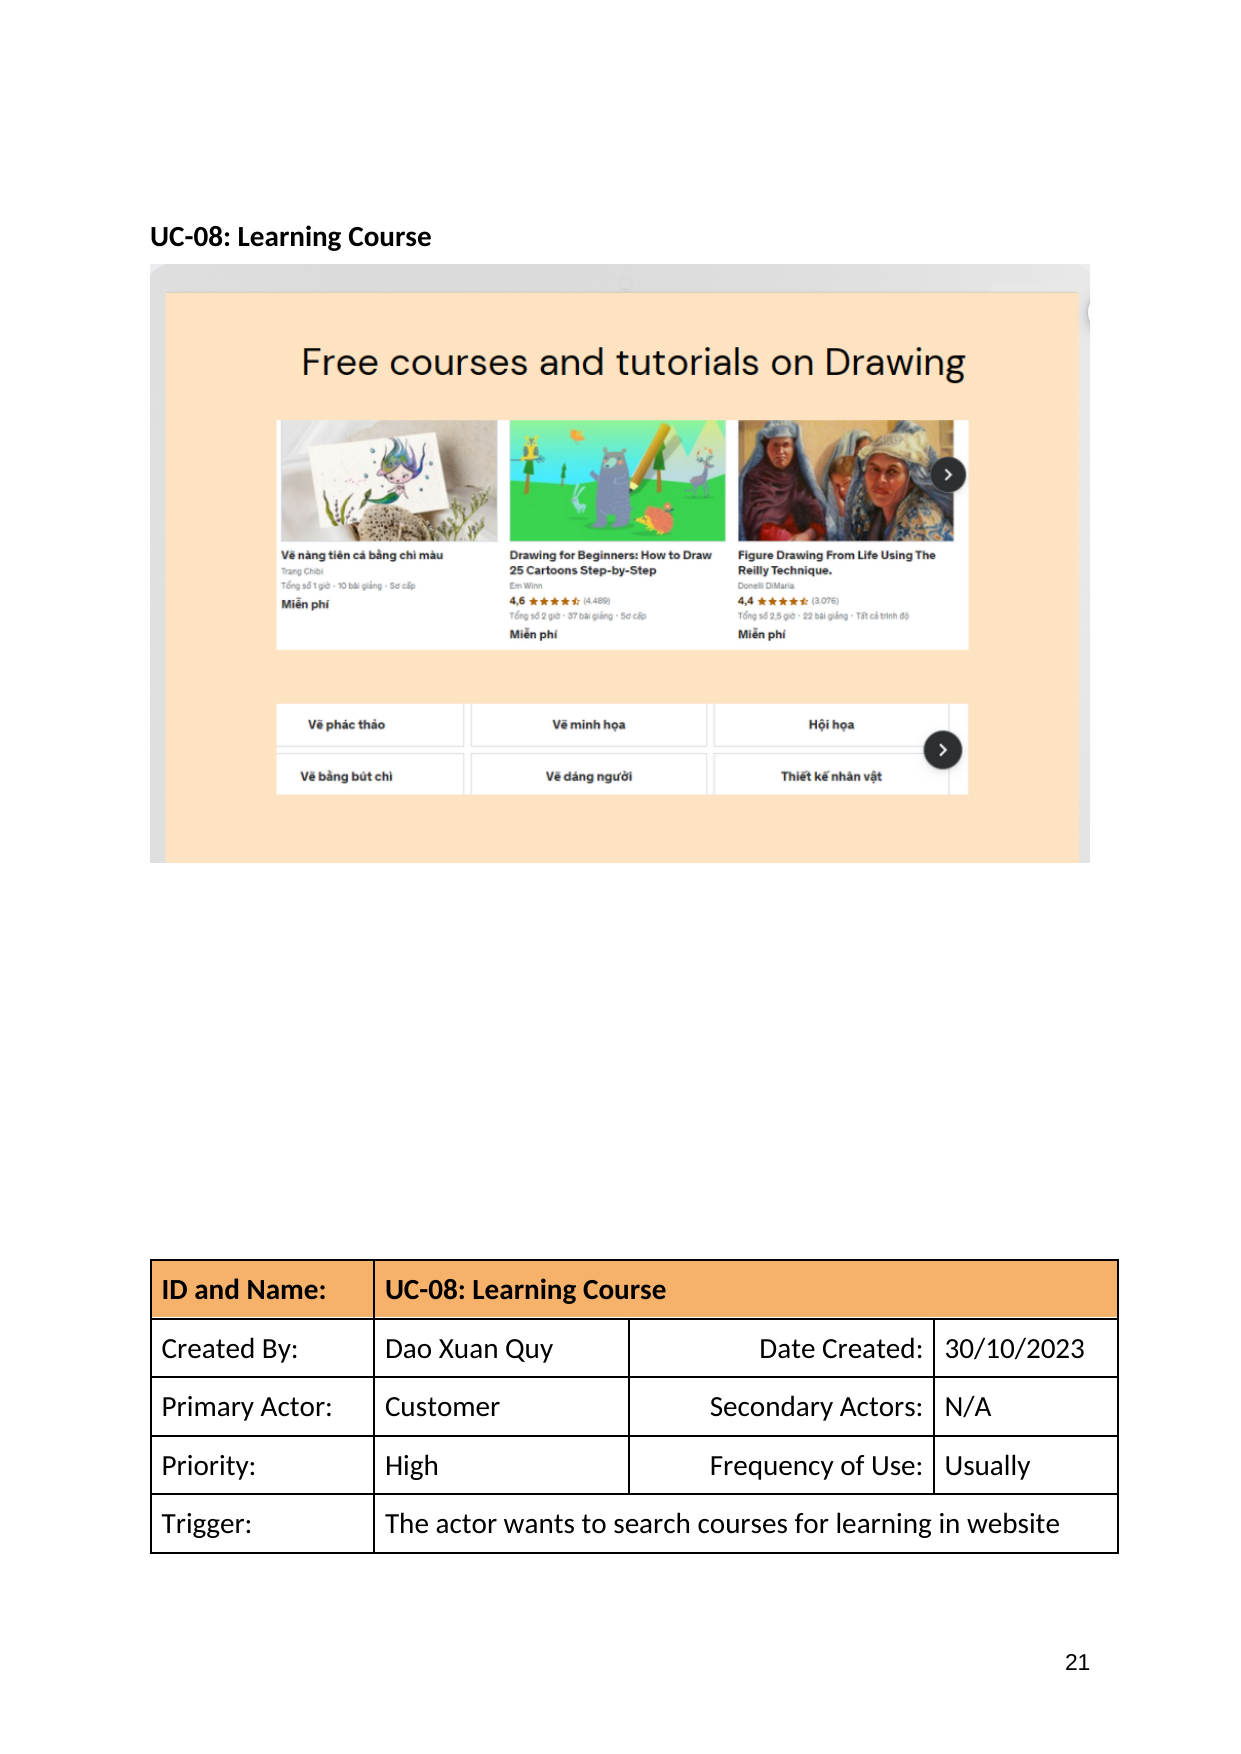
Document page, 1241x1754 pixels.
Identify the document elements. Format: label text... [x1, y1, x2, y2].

table_header UC-08: Learning Course [375, 1261, 1117, 1317]
subtitle UC-08: Learning Course [150, 218, 1090, 253]
table_cell Secondary Actors: [630, 1378, 933, 1434]
table_cell Priority: [152, 1437, 373, 1493]
table_cell Date Created: [630, 1320, 933, 1376]
table_cell Trigger: [152, 1495, 373, 1552]
table_cell Frequency of Use: [630, 1437, 933, 1493]
table_cell Customer [375, 1378, 628, 1434]
table_cell Usually [935, 1437, 1117, 1493]
table_cell Created By: [152, 1320, 373, 1376]
picture [150, 264, 1091, 863]
table_cell The actor wants to search courses for learning in website [375, 1495, 1117, 1552]
table_cell High [375, 1437, 628, 1493]
table_cell N/A [935, 1378, 1117, 1434]
table_cell Dao Xuan Quy [375, 1320, 628, 1376]
table_cell 30/10/2023 [935, 1320, 1117, 1376]
table_header ID and Name: [152, 1261, 373, 1317]
table_cell Primary Actor: [152, 1378, 373, 1434]
